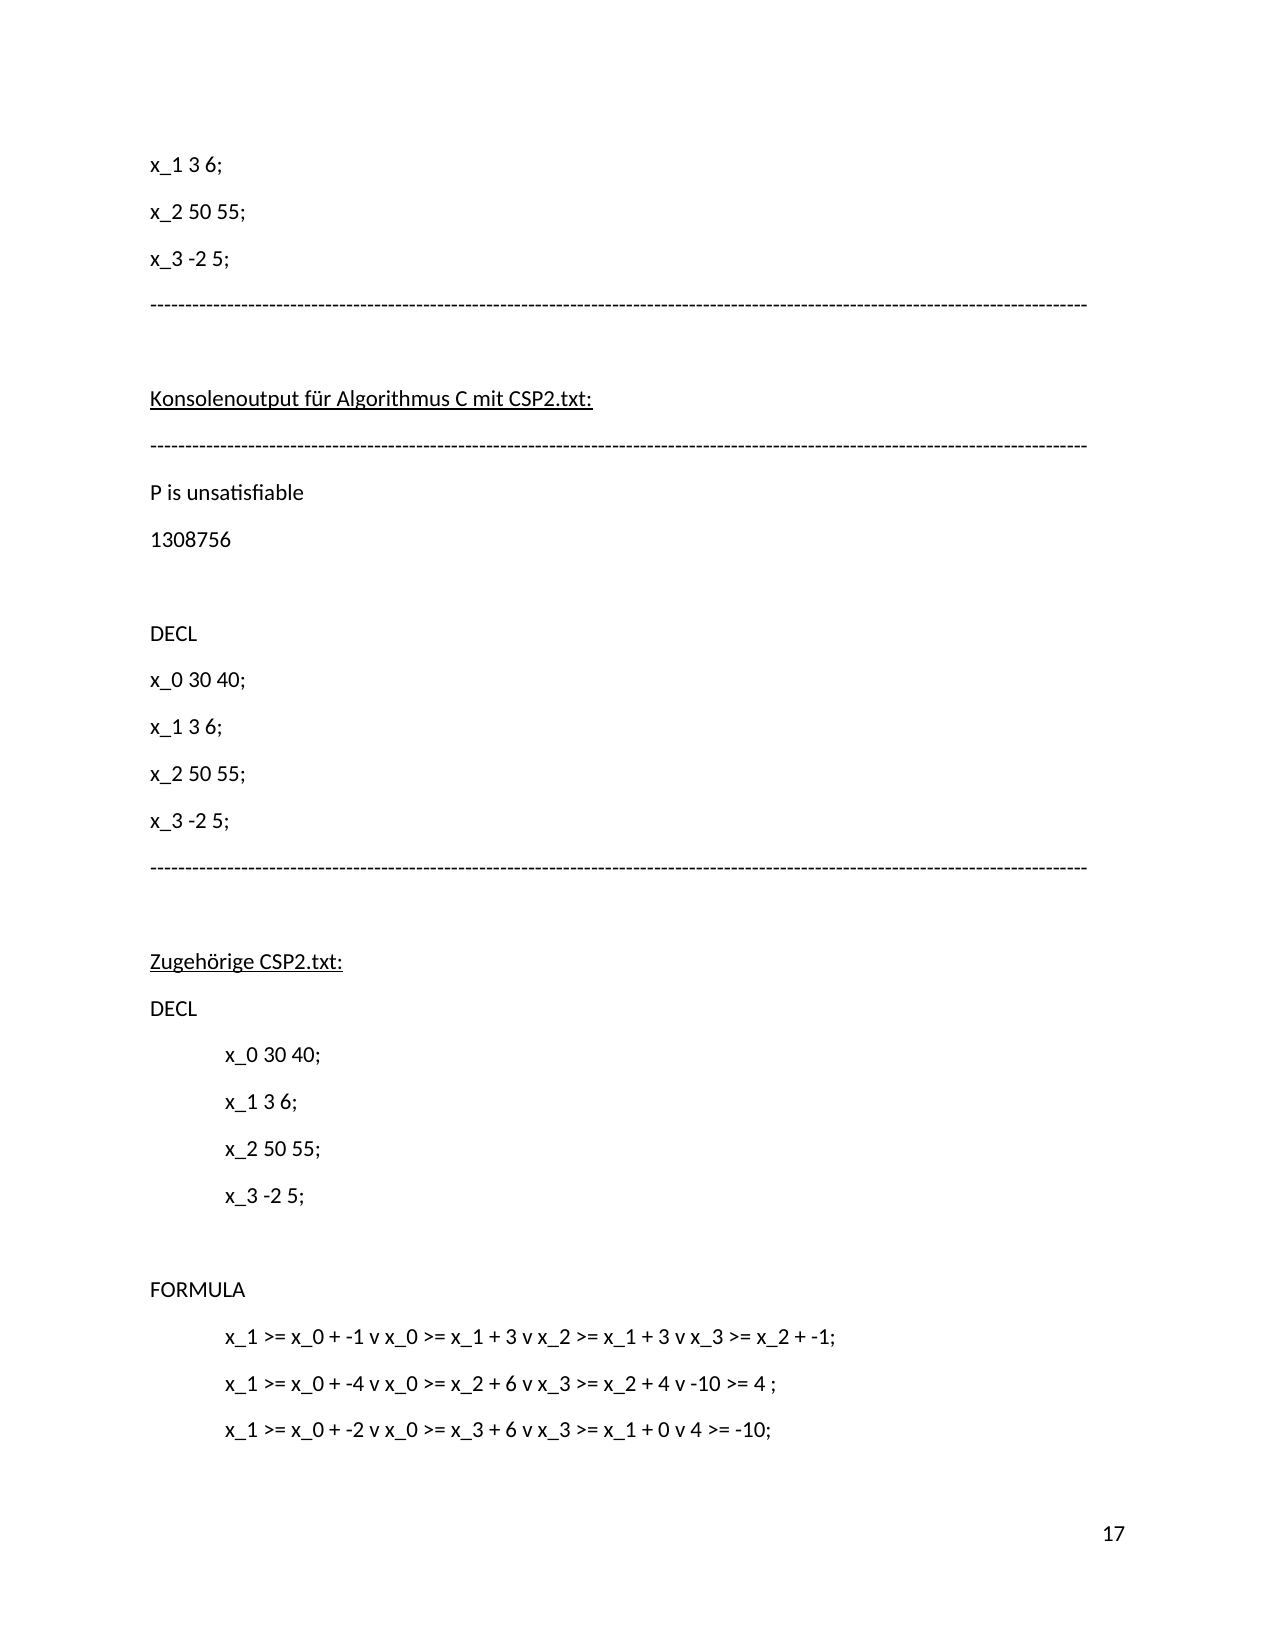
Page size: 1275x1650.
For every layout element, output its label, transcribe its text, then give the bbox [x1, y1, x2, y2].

text Zugehörige CSP2.txt: [150, 947, 1125, 975]
text x_0 30 40; [150, 666, 1125, 694]
text x_1 3 6; [150, 1087, 1125, 1116]
text Konsolenoutput für Algorithmus C mit CSP2.txt: [150, 384, 1125, 412]
text x_1 >= x_0 + -1 v x_0 >= x_1 + 3 v x_2 >= x_1 + 3 v x_3 >= x_2 + -1; [150, 1322, 1125, 1350]
text P is unsatisfiable [150, 478, 1125, 506]
text -------------------------------------------------------------------------------------------------------------------------------------- [150, 291, 1125, 319]
text -------------------------------------------------------------------------------------------------------------------------------------- [150, 853, 1125, 881]
text DECL [150, 994, 1125, 1022]
text x_2 50 55; [150, 759, 1125, 787]
text x_1 3 6; [150, 712, 1125, 741]
text x_1 >= x_0 + -2 v x_0 >= x_3 + 6 v x_3 >= x_1 + 0 v 4 >= -10; [150, 1416, 1125, 1444]
text FORMULA [150, 1275, 1125, 1303]
text 1308756 [150, 525, 1125, 553]
text x_2 50 55; [150, 1134, 1125, 1162]
text x_2 50 55; [150, 197, 1125, 225]
text x_0 30 40; [150, 1041, 1125, 1069]
text DECL [150, 619, 1125, 647]
text x_3 -2 5; [150, 806, 1125, 834]
text x_1 >= x_0 + -4 v x_0 >= x_2 + 6 v x_3 >= x_2 + 4 v -10 >= 4 ; [150, 1369, 1125, 1397]
text x_3 -2 5; [150, 244, 1125, 272]
text -------------------------------------------------------------------------------------------------------------------------------------- [150, 431, 1125, 459]
text x_1 3 6; [150, 150, 1125, 178]
text x_3 -2 5; [150, 1181, 1125, 1209]
